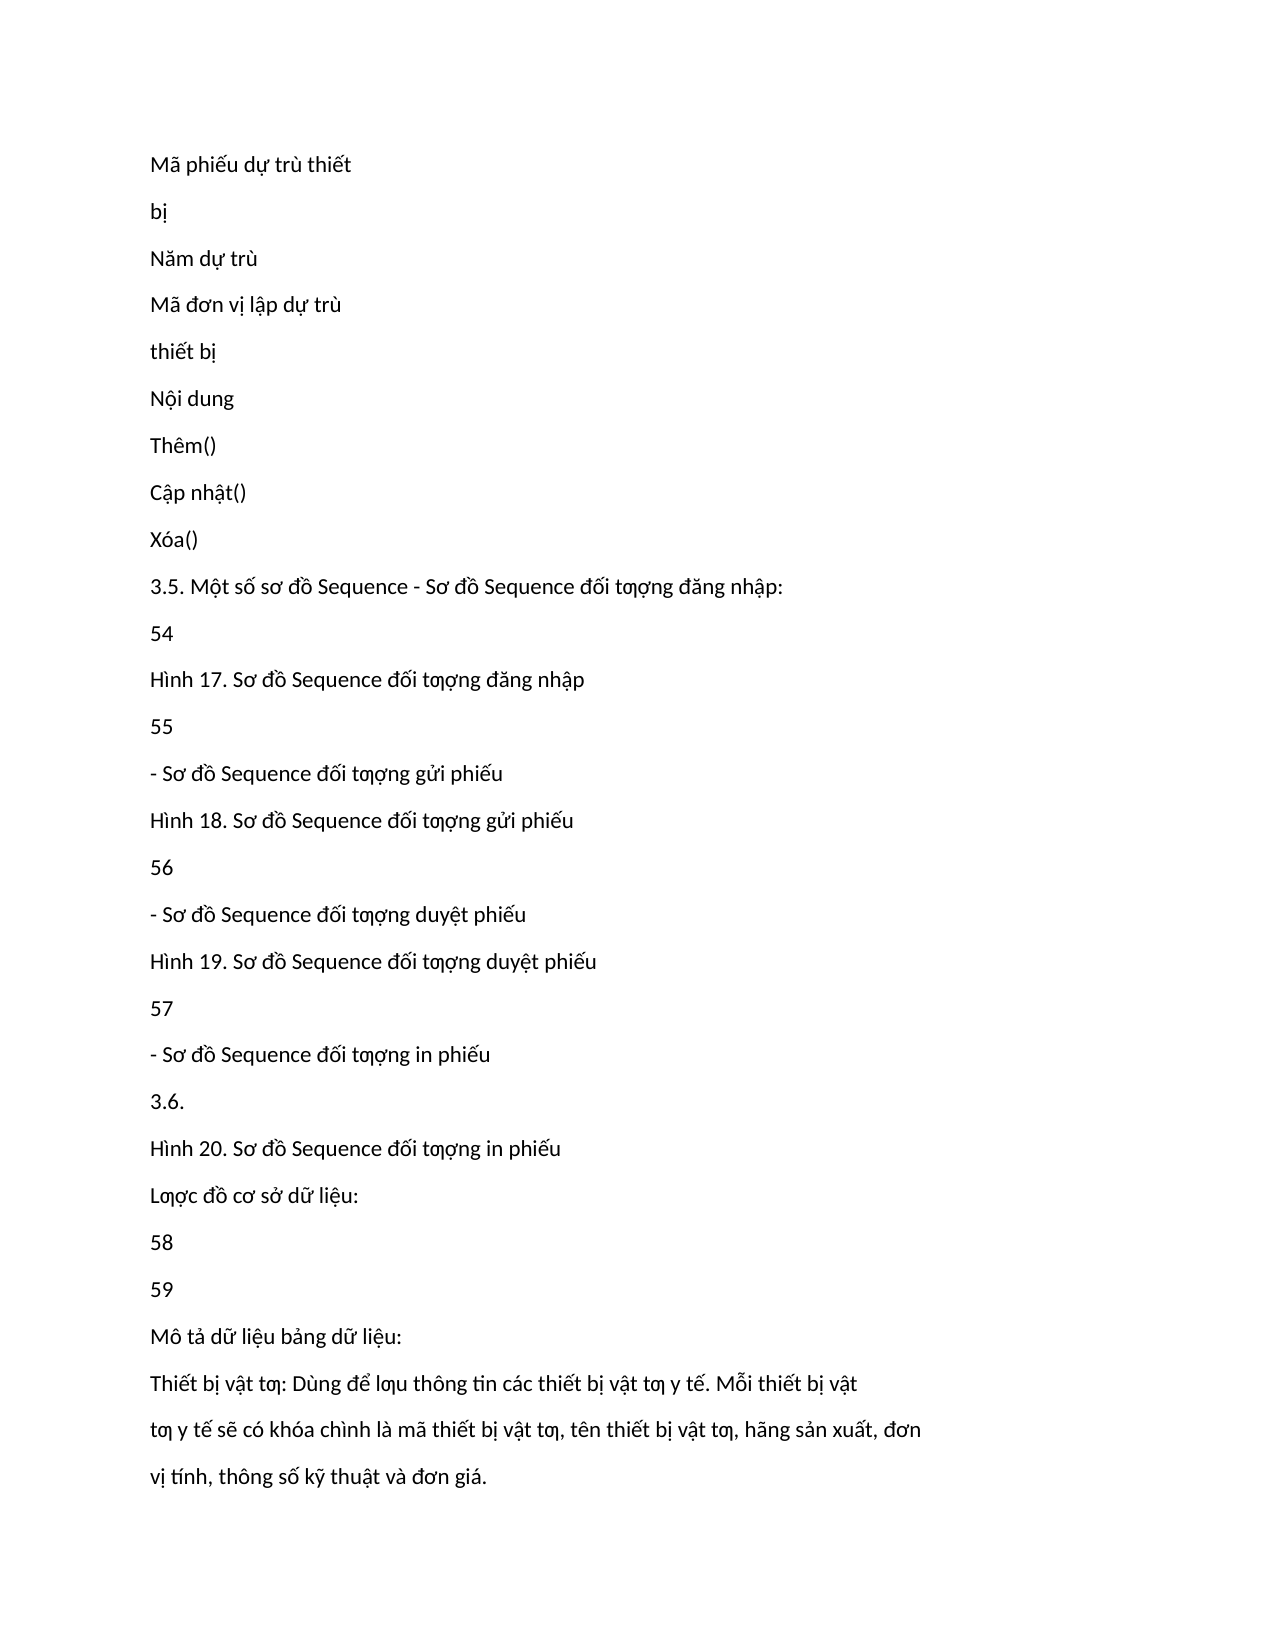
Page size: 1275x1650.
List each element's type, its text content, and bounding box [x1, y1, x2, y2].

text Năm dự trù [150, 244, 1125, 272]
text - Sơ đồ Sequence đối tƣợng in phiếu [150, 1041, 1125, 1069]
text 3.5. Một số sơ đồ Sequence - Sơ đồ Sequence đối tƣợng đăng nhập: [150, 572, 1125, 600]
text bị [150, 197, 1125, 225]
text thiết bị [150, 337, 1125, 366]
text Lƣợc đồ cơ sở dữ liệu: [150, 1181, 1125, 1209]
text 55 [150, 712, 1125, 741]
text Thiết bị vật tƣ: Dùng để lƣu thông tin các thiết bị vật tƣ y tế. Mỗi thiết bị vật [150, 1369, 1125, 1397]
text Nội dung [150, 384, 1125, 412]
text Mô tả dữ liệu bảng dữ liệu: [150, 1322, 1125, 1350]
text tƣ y tế sẽ có khóa chình là mã thiết bị vật tƣ, tên thiết bị vật tƣ, hãng sản xuất, đơn [150, 1416, 1125, 1444]
text 56 [150, 853, 1125, 881]
text 3.6. [150, 1087, 1125, 1116]
text Hình 18. Sơ đồ Sequence đối tƣợng gửi phiếu [150, 806, 1125, 834]
text Hình 19. Sơ đồ Sequence đối tƣợng duyệt phiếu [150, 947, 1125, 975]
text Hình 17. Sơ đồ Sequence đối tƣợng đăng nhập [150, 666, 1125, 694]
text vị tính, thông số kỹ thuật và đơn giá. [150, 1462, 1125, 1491]
text Mã phiếu dự trù thiết [150, 150, 1125, 178]
text Mã đơn vị lập dự trù [150, 291, 1125, 319]
text - Sơ đồ Sequence đối tƣợng duyệt phiếu [150, 900, 1125, 928]
text 59 [150, 1275, 1125, 1303]
text Cập nhật() [150, 478, 1125, 506]
text 58 [150, 1228, 1125, 1256]
text Hình 20. Sơ đồ Sequence đối tƣợng in phiếu [150, 1134, 1125, 1162]
text Thêm() [150, 431, 1125, 459]
text 54 [150, 619, 1125, 647]
text - Sơ đồ Sequence đối tƣợng gửi phiếu [150, 759, 1125, 787]
text Xóa() [150, 525, 1125, 553]
text 57 [150, 994, 1125, 1022]
